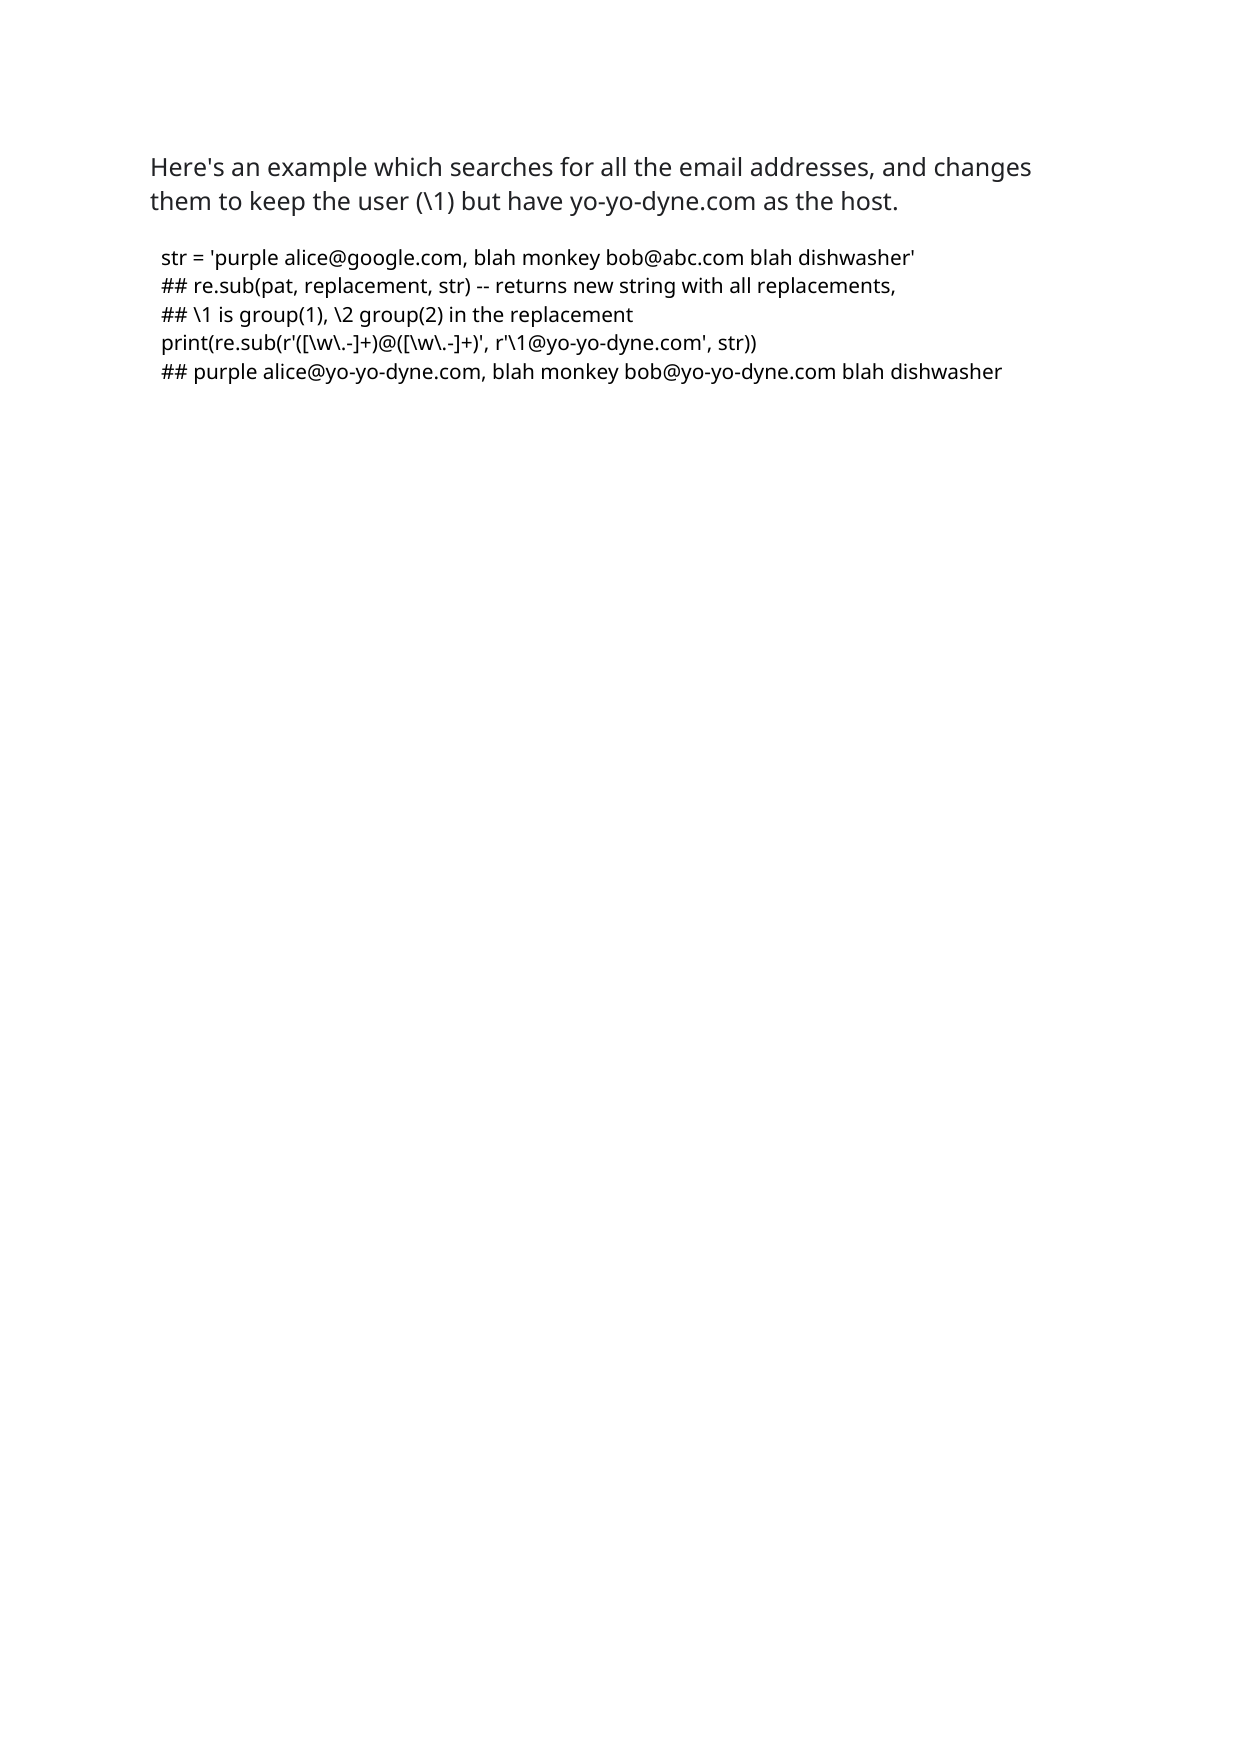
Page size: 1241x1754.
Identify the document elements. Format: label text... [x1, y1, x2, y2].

text Here's an example which searches for all the email addresses, and changes them to keep the user (\1) but have yo-yo-dyne.com as the host. [150, 150, 1090, 218]
text str = 'purple alice@google.com, blah monkey bob@abc.com blah dishwasher' ## re.sub(pat, replacement, str) -- returns new string with all replacements, ## \1 is group(1), \2 group(2) in the replacement print(re.sub(r'([\w\.-]+)@([\w\.-]+)', r'\1@yo-yo-dyne.com', str)) ## purple alice@yo-yo-dyne.com, blah monkey bob@yo-yo-dyne.com blah dishwasher [150, 243, 1090, 385]
